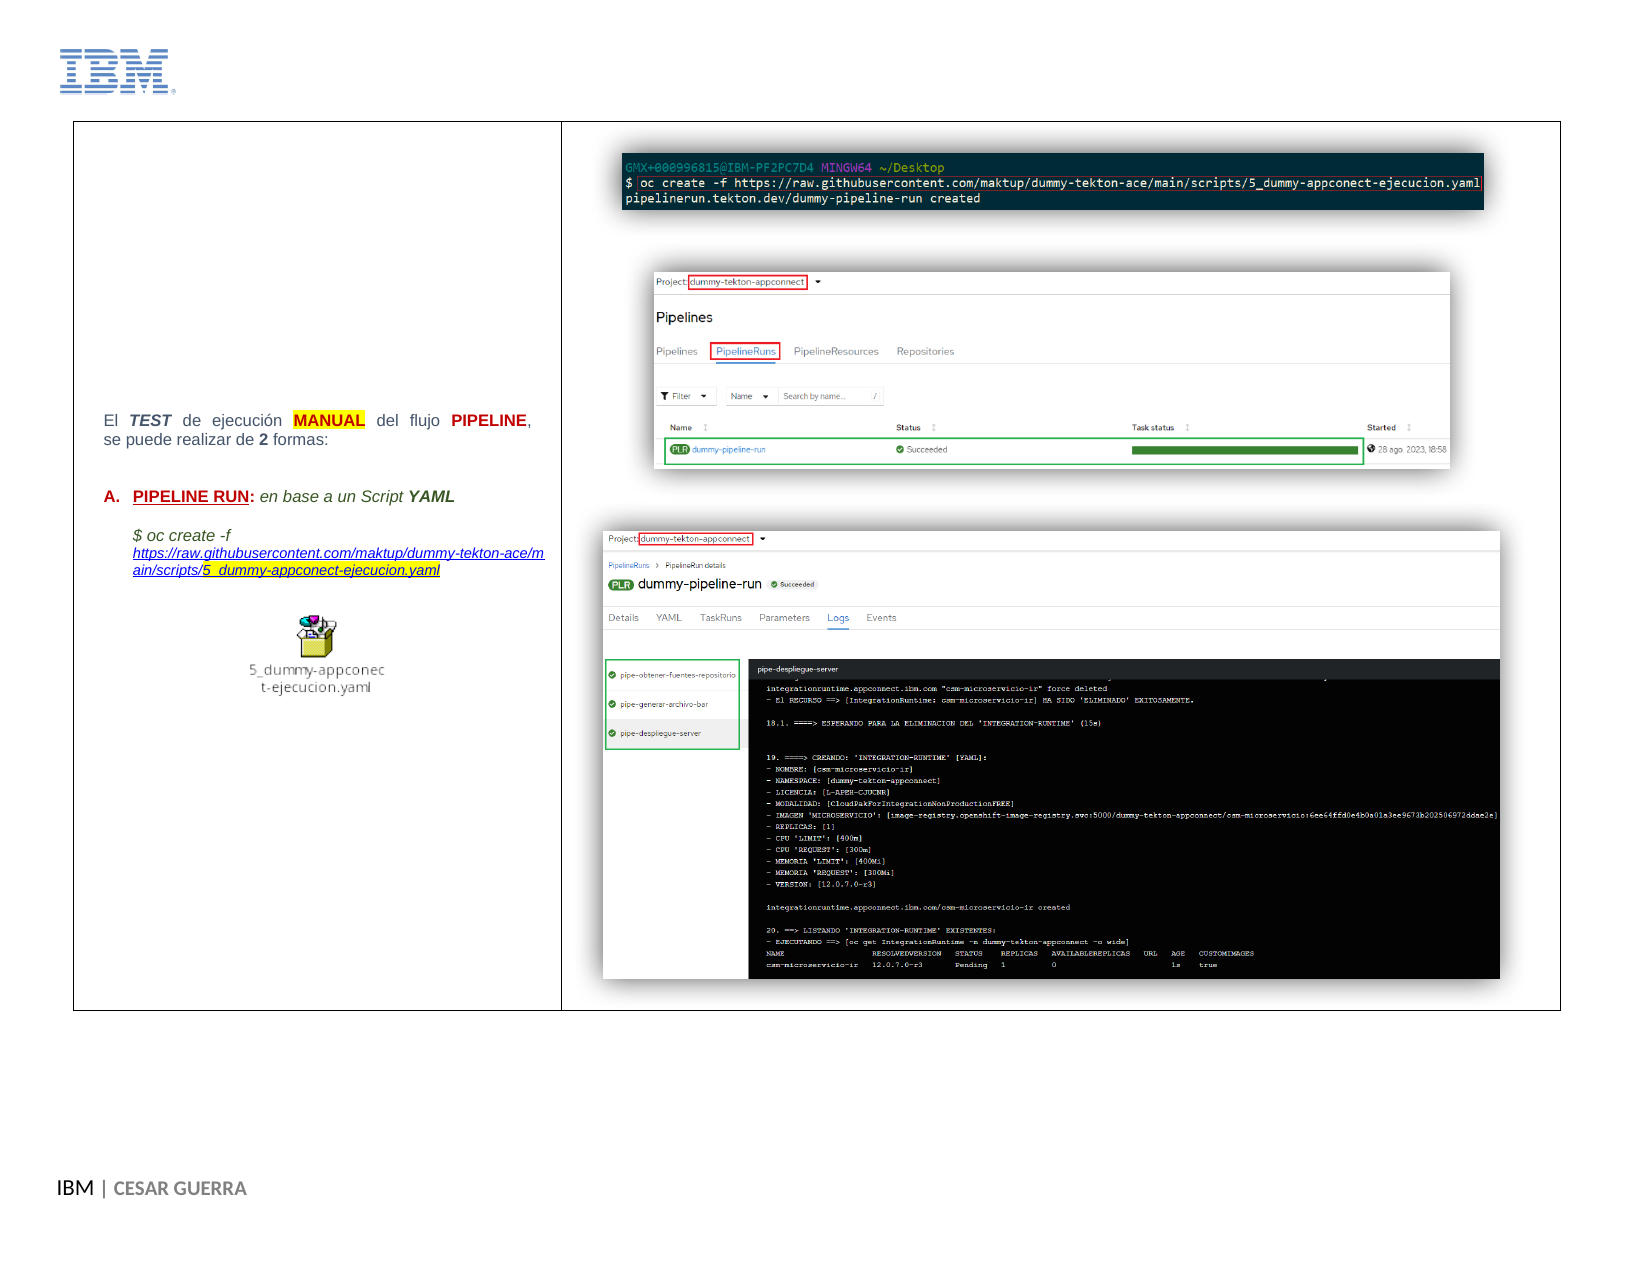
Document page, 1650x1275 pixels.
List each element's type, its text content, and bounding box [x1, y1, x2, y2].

picture [46, 40, 181, 103]
picture [1047, 181, 1059, 186]
picture [808, 197, 818, 202]
picture [654, 272, 1450, 469]
picture [757, 181, 762, 190]
picture [849, 164, 860, 171]
picture [837, 164, 845, 171]
picture [603, 531, 1500, 979]
picture [822, 164, 828, 171]
table_cell El TEST de ejecución MANUAL del flujo PIPELINE, se puede realizar de 2 formas: PIPELINE RUN: en base a un Script YAML $ oc create -f https://raw.githubusercontent.com/maktup/dummy-tekton-ace/main/scripts/5_dummy-appconect-ejecucion.yaml [74, 122, 561, 1010]
picture [1018, 181, 1023, 190]
table_cell [562, 122, 1560, 1010]
picture [1315, 181, 1320, 190]
